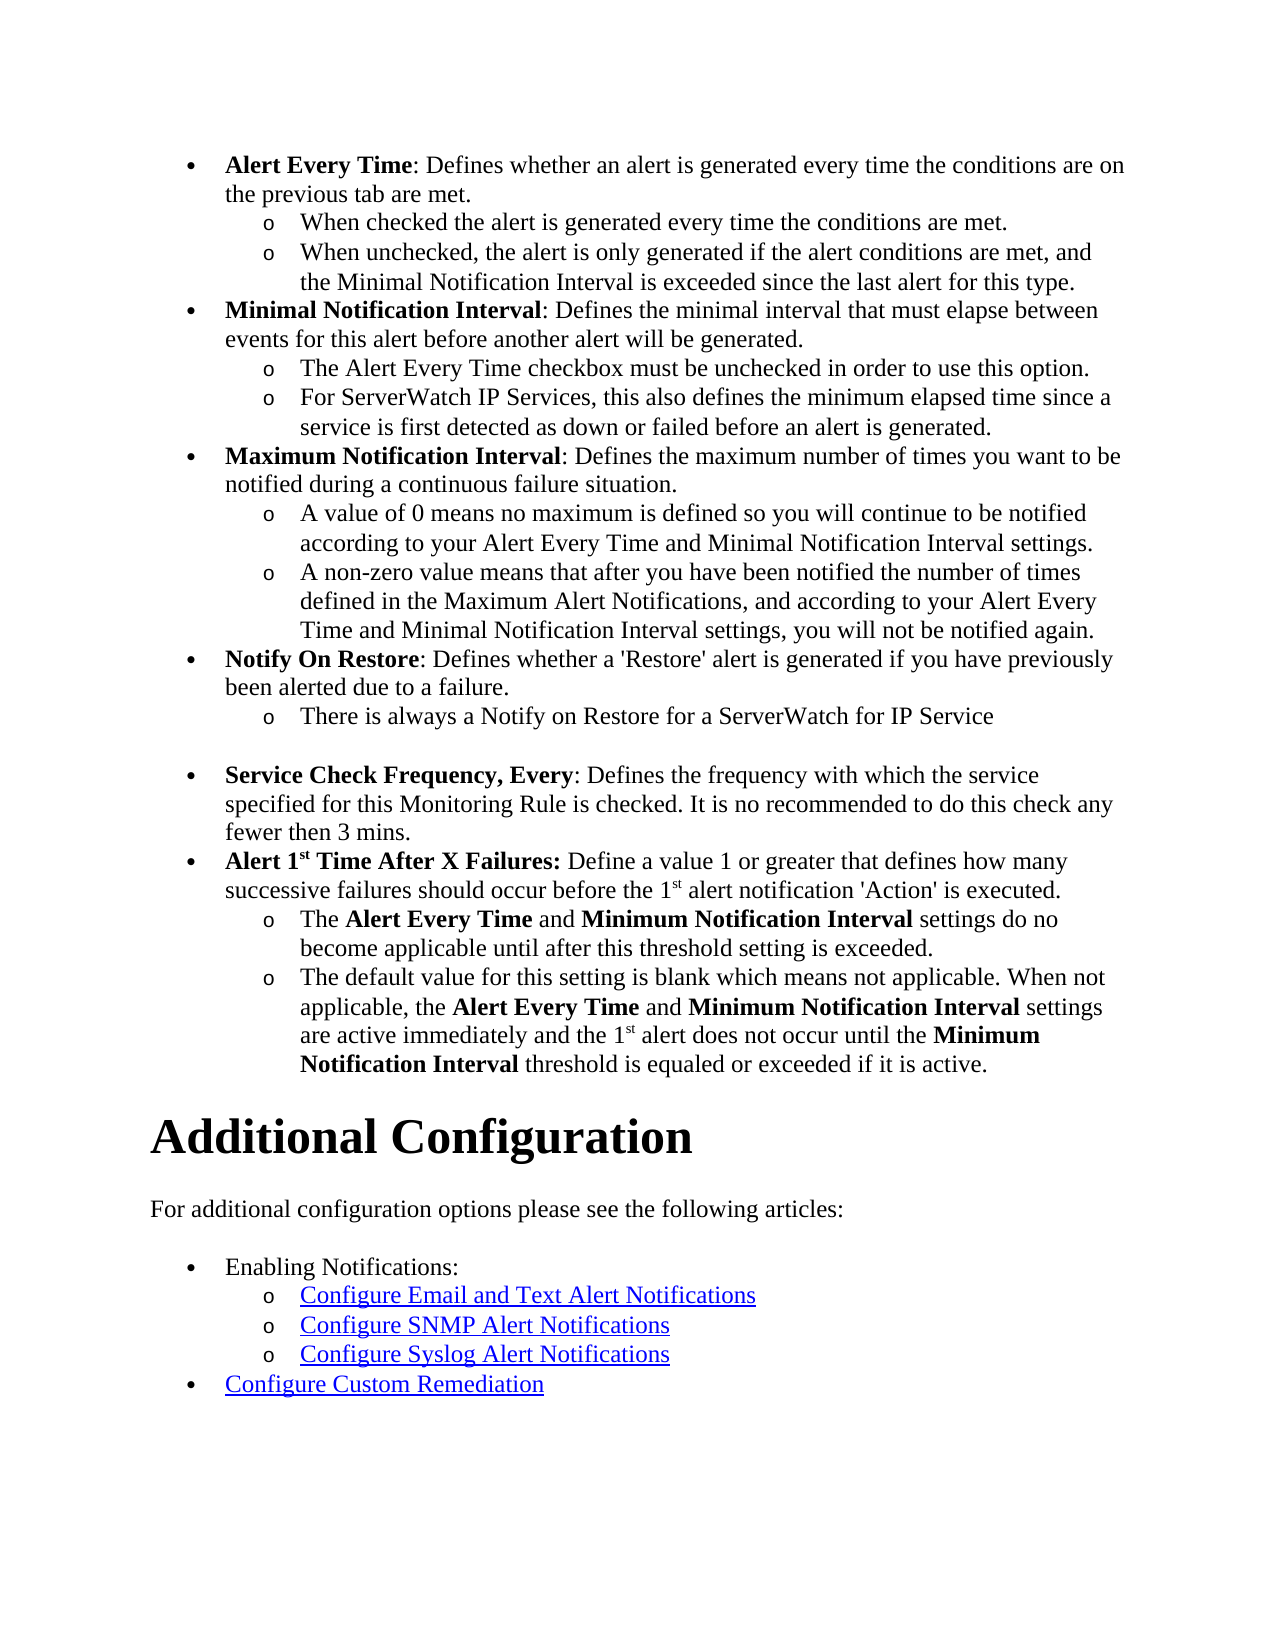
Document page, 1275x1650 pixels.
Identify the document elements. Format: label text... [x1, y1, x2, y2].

list The Alert Every Time and Minimum Notification Interval settings do no become applicable until after this threshold setting is exceeded. [262, 904, 1125, 962]
list For ServerWatch IP Services, this also defines the minimum elapsed time since a service is first detected as down or failed before an alert is generated. [262, 382, 1125, 441]
list A non-zero value means that after you have been notified the number of times defined in the Maximum Alert Notifications, and according to your Alert Every Time and Minimal Notification Interval settings, you will not be notified again. [262, 557, 1125, 644]
list There is always a Notify on Restore for a ServerWatch for IP Service [262, 701, 1125, 731]
list Service Check Frequency, Every: Defines the frequency with which the service specified for this Monitoring Rule is checked. It is no recommended to do this check any fewer then 3 mins. [187, 760, 1125, 846]
list When unchecked, the alert is only generated if the alert conditions are met, and the Minimal Notification Interval is exceeded since the last alert for this type. [262, 237, 1125, 295]
list When checked the alert is generated every time the conditions are met. [262, 207, 1125, 237]
list Configure SNMP Alert Notifications [262, 1310, 1125, 1339]
list Configure Email and Text Alert Notifications [262, 1280, 1125, 1310]
list A value of 0 means no maximum is defined so you will continue to be notified according to your Alert Every Time and Minimal Notification Interval settings. [262, 498, 1125, 557]
text For additional configuration options please see the following articles: [150, 1194, 1125, 1222]
list Alert Every Time: Defines whether an alert is generated every time the conditions are on the previous tab are met. [187, 150, 1125, 207]
list Enabling Notifications: [187, 1252, 1125, 1280]
list Alert 1st Time After X Failures: Define a value 1 or greater that defines how many successive failures should occur before the 1st alert notification 'Action' is executed. [187, 846, 1125, 904]
list Maximum Notification Interval: Defines the maximum number of times you want to be notified during a continuous failure situation. [187, 441, 1125, 498]
list Minimal Notification Interval: Defines the minimal interval that must elapse between events for this alert before another alert will be generated. [187, 295, 1125, 353]
list Notify On Restore: Defines whether a 'Restore' alert is generated if you have previously been alerted due to a failure. [187, 644, 1125, 701]
list Configure Syslog Alert Notifications [262, 1339, 1125, 1369]
list The default value for this setting is blank which means not applicable. When not applicable, the Alert Every Time and Minimum Notification Interval settings are active immediately and the 1st alert does not occur until the Minimum Notification Interval threshold is equaled or exceeded if it is active. [262, 962, 1125, 1078]
list The Alert Every Time checkbox must be unchecked in order to use this option. [262, 353, 1125, 382]
list Configure Custom Remediation [187, 1369, 1125, 1398]
text Additional Configuration [150, 1107, 1125, 1164]
